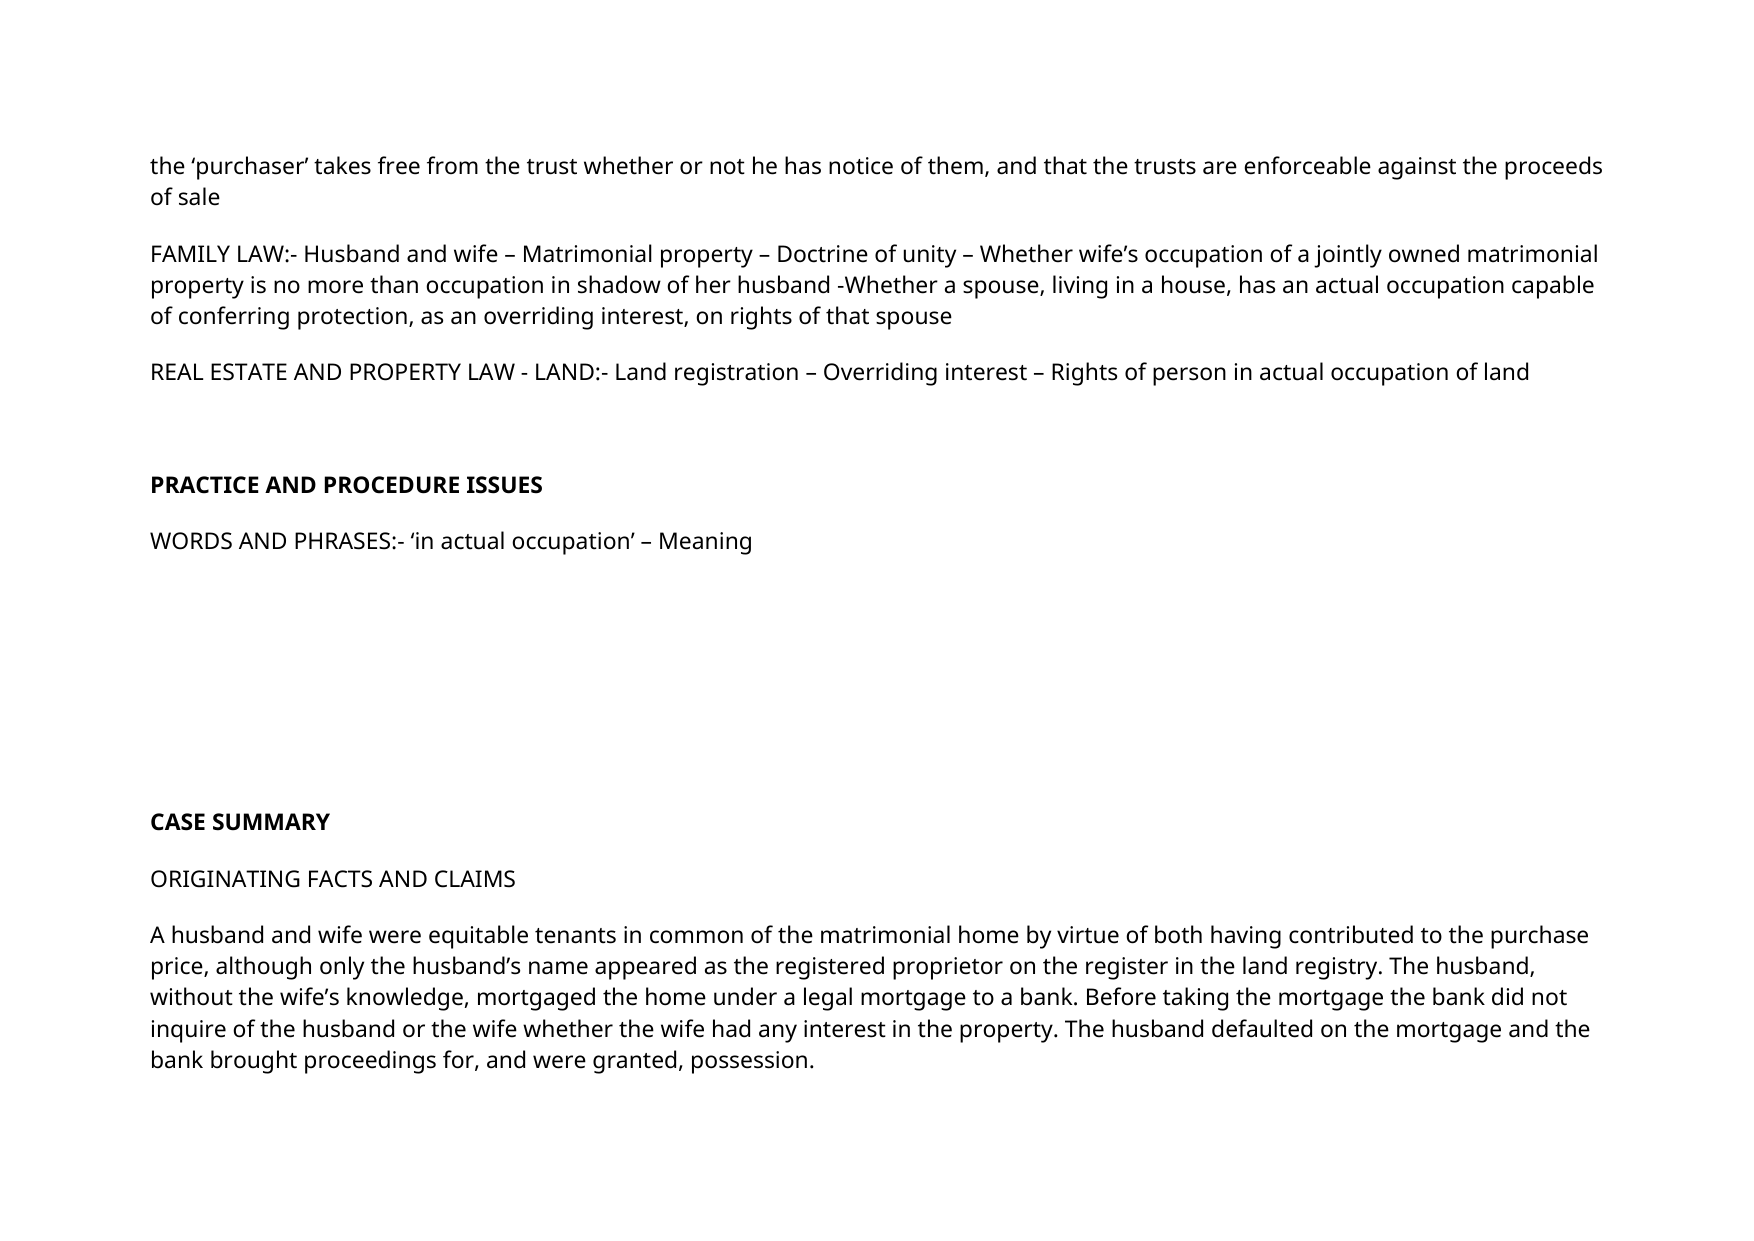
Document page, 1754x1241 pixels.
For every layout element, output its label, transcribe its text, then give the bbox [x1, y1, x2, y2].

text ORIGINATING FACTS AND CLAIMS [150, 862, 1604, 894]
text WORDS AND PHRASES:- ‘in actual occupation’ – Meaning [150, 525, 1604, 556]
text A husband and wife were equitable tenants in common of the matrimonial home by virtue of both having contributed to the purchase price, although only the husband’s name appeared as the registered proprietor on the register in the land registry. The husband, without the wife’s knowledge, mortgaged the home under a legal mortgage to a bank. Before taking the mortgage the bank did not inquire of the husband or the wife whether the wife had any interest in the property. The husband defaulted on the mortgage and the bank brought proceedings for, and were granted, possession. [150, 919, 1604, 1075]
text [150, 150, 1604, 212]
text CASE SUMMARY [150, 806, 1604, 837]
text FAMILY LAW:- Husband and wife – Matrimonial property – Doctrine of unity – Whether wife’s occupation of a jointly owned matrimonial property is no more than occupation in shadow of her husband -Whether a spouse, living in a house, has an actual occupation capable of conferring protection, as an overriding interest, on rights of that spouse [150, 237, 1604, 331]
text PRACTICE AND PROCEDURE ISSUES [150, 469, 1604, 500]
text REAL ESTATE AND PROPERTY LAW - LAND:- Land registration – Overriding interest – Rights of person in actual occupation of land [150, 356, 1604, 387]
